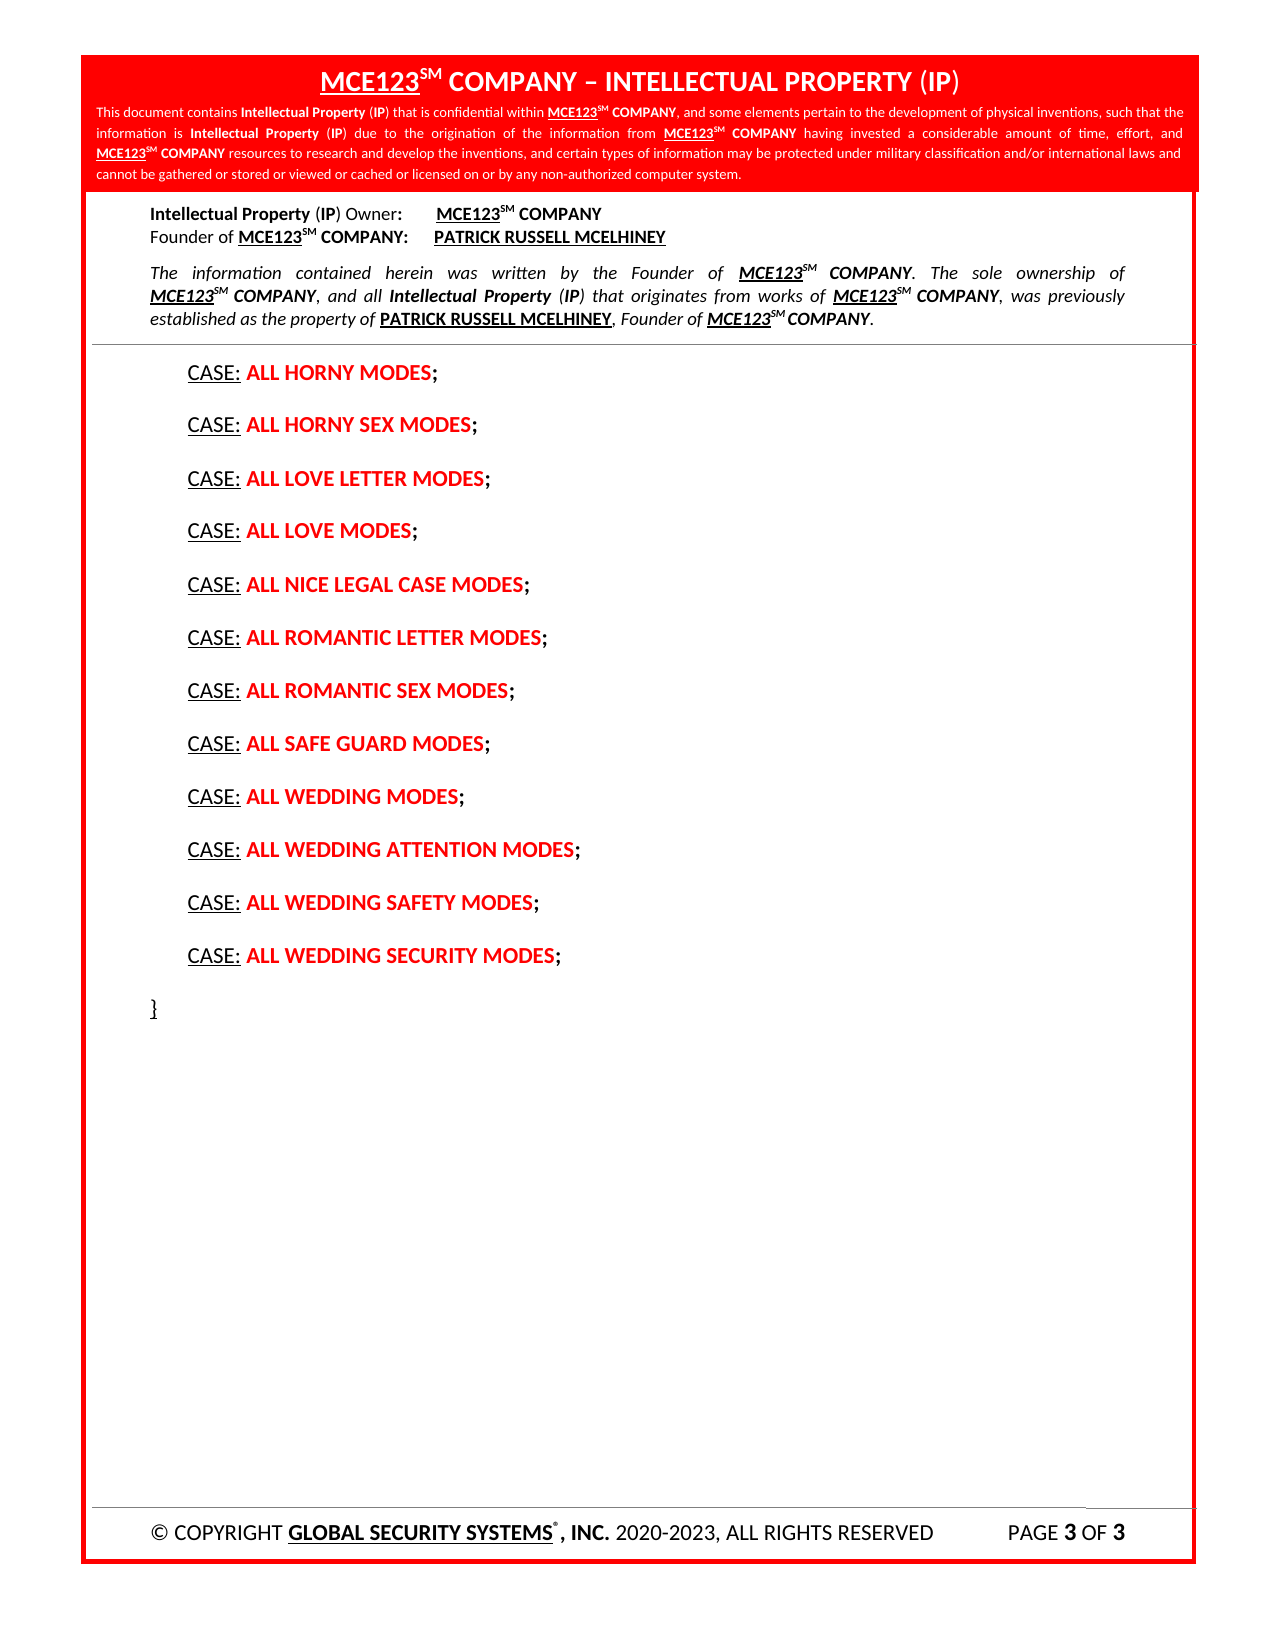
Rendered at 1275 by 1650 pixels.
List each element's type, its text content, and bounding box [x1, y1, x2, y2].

text CASE: ALL WEDDING SAFETY MODES; [187, 888, 1125, 916]
text CASE: ALL WEDDING MODES; [187, 782, 1125, 810]
text } [150, 994, 1125, 1022]
text CASE: ALL LOVE MODES; [187, 517, 1125, 545]
text CASE: ALL LOVE LETTER MODES; [187, 464, 1125, 492]
text CASE: ALL HORNY MODES; [187, 358, 1125, 386]
text CASE: ALL WEDDING SECURITY MODES; [187, 941, 1125, 969]
text CASE: ALL HORNY SEX MODES; [187, 411, 1125, 439]
text CASE: ALL ROMANTIC SEX MODES; [187, 676, 1125, 704]
text CASE: ALL WEDDING ATTENTION MODES; [187, 835, 1125, 863]
text CASE: ALL SAFE GUARD MODES; [187, 729, 1125, 757]
text CASE: ALL ROMANTIC LETTER MODES; [187, 623, 1125, 651]
text CASE: ALL NICE LEGAL CASE MODES; [187, 570, 1125, 598]
